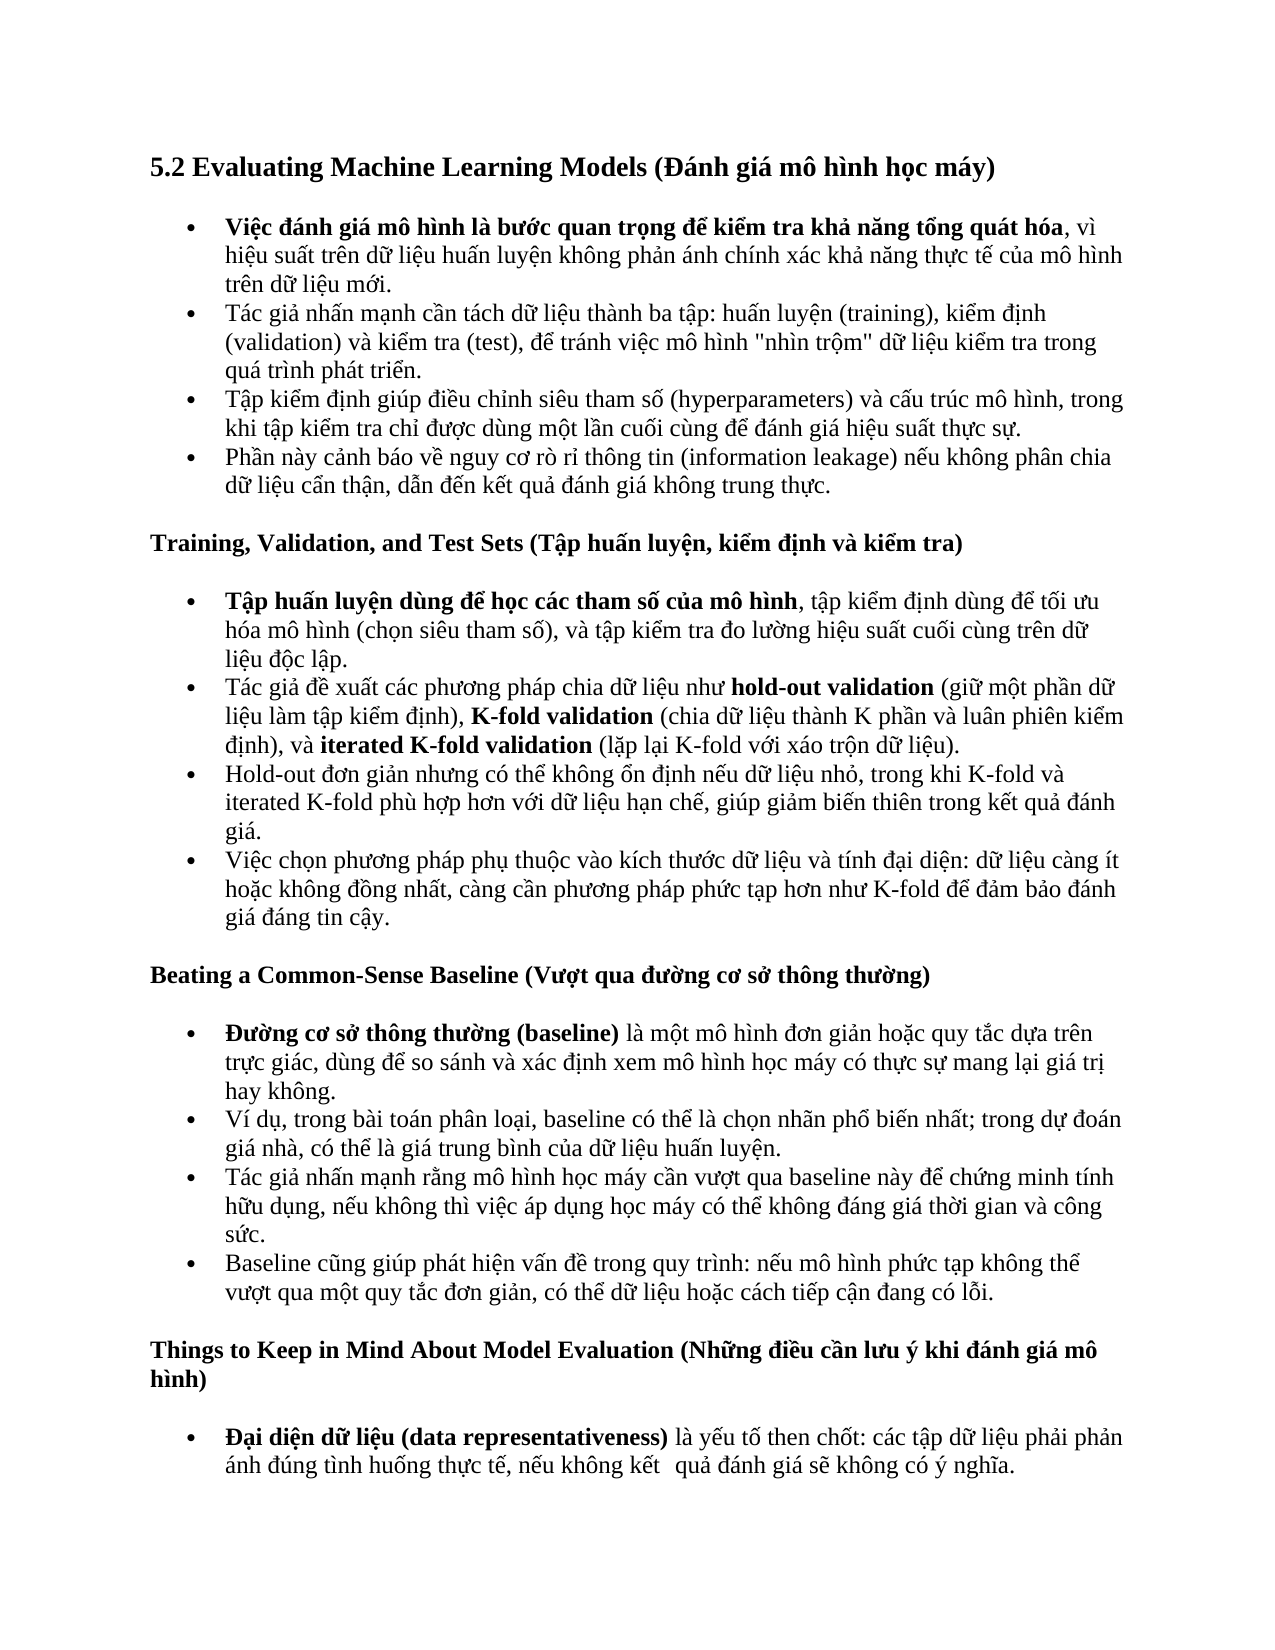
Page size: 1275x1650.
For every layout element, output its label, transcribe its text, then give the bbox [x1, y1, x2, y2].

list Phần này cảnh báo về nguy cơ rò rỉ thông tin (information leakage) nếu không phân chia dữ liệu cẩn thận, dẫn đến kết quả đánh giá không trung thực. [187, 442, 1125, 499]
text 5.2 Evaluating Machine Learning Models (Đánh giá mô hình học máy) [150, 150, 1125, 182]
list Hold-out đơn giản nhưng có thể không ổn định nếu dữ liệu nhỏ, trong khi K-fold và iterated K-fold phù hợp hơn với dữ liệu hạn chế, giúp giảm biến thiên trong kết quả đánh giá. [187, 759, 1125, 845]
list Đường cơ sở thông thường (baseline) là một mô hình đơn giản hoặc quy tắc dựa trên trực giác, dùng để so sánh và xác định xem mô hình học máy có thực sự mang lại giá trị hay không. [187, 1018, 1125, 1104]
list Tập huấn luyện dùng để học các tham số của mô hình, tập kiểm định dùng để tối ưu hóa mô hình (chọn siêu tham số), và tập kiểm tra đo lường hiệu suất cuối cùng trên dữ liệu độc lập. [187, 586, 1125, 672]
list Ví dụ, trong bài toán phân loại, baseline có thể là chọn nhãn phổ biến nhất; trong dự đoán giá nhà, có thể là giá trung bình của dữ liệu huấn luyện. [187, 1104, 1125, 1162]
text Beating a Common-Sense Baseline (Vượt qua đường cơ sở thông thường) [150, 960, 1125, 989]
list Tác giả nhấn mạnh rằng mô hình học máy cần vượt qua baseline này để chứng minh tính hữu dụng, nếu không thì việc áp dụng học máy có thể không đáng giá thời gian và công sức. [187, 1162, 1125, 1248]
list Tác giả đề xuất các phương pháp chia dữ liệu như hold-out validation (giữ một phần dữ liệu làm tập kiểm định), K-fold validation (chia dữ liệu thành K phần và luân phiên kiểm định), và iterated K-fold validation (lặp lại K-fold với xáo trộn dữ liệu). [187, 672, 1125, 759]
list Việc chọn phương pháp phụ thuộc vào kích thước dữ liệu và tính đại diện: dữ liệu càng ít hoặc không đồng nhất, càng cần phương pháp phức tạp hơn như K-fold để đảm bảo đánh giá đáng tin cậy. [187, 845, 1125, 931]
text Training, Validation, and Test Sets (Tập huấn luyện, kiểm định và kiểm tra) [150, 528, 1125, 557]
list Tập kiểm định giúp điều chỉnh siêu tham số (hyperparameters) và cấu trúc mô hình, trong khi tập kiểm tra chỉ được dùng một lần cuối cùng để đánh giá hiệu suất thực sự. [187, 384, 1125, 442]
list Baseline cũng giúp phát hiện vấn đề trong quy trình: nếu mô hình phức tạp không thể vượt qua một quy tắc đơn giản, có thể dữ liệu hoặc cách tiếp cận đang có lỗi. [187, 1248, 1125, 1306]
list Tác giả nhấn mạnh cần tách dữ liệu thành ba tập: huấn luyện (training), kiểm định (validation) và kiểm tra (test), để tránh việc mô hình "nhìn trộm" dữ liệu kiểm tra trong quá trình phát triển. [187, 298, 1125, 384]
text Things to Keep in Mind About Model Evaluation (Những điều cần lưu ý khi đánh giá mô hình) [150, 1335, 1125, 1392]
list Việc đánh giá mô hình là bước quan trọng để kiểm tra khả năng tổng quát hóa, vì hiệu suất trên dữ liệu huấn luyện không phản ánh chính xác khả năng thực tế của mô hình trên dữ liệu mới. [187, 212, 1125, 298]
list Đại diện dữ liệu (data representativeness) là yếu tố then chốt: các tập dữ liệu phải phản ánh đúng tình huống thực tế, nếu không kết quả đánh giá sẽ không có ý nghĩa. [187, 1422, 1125, 1479]
